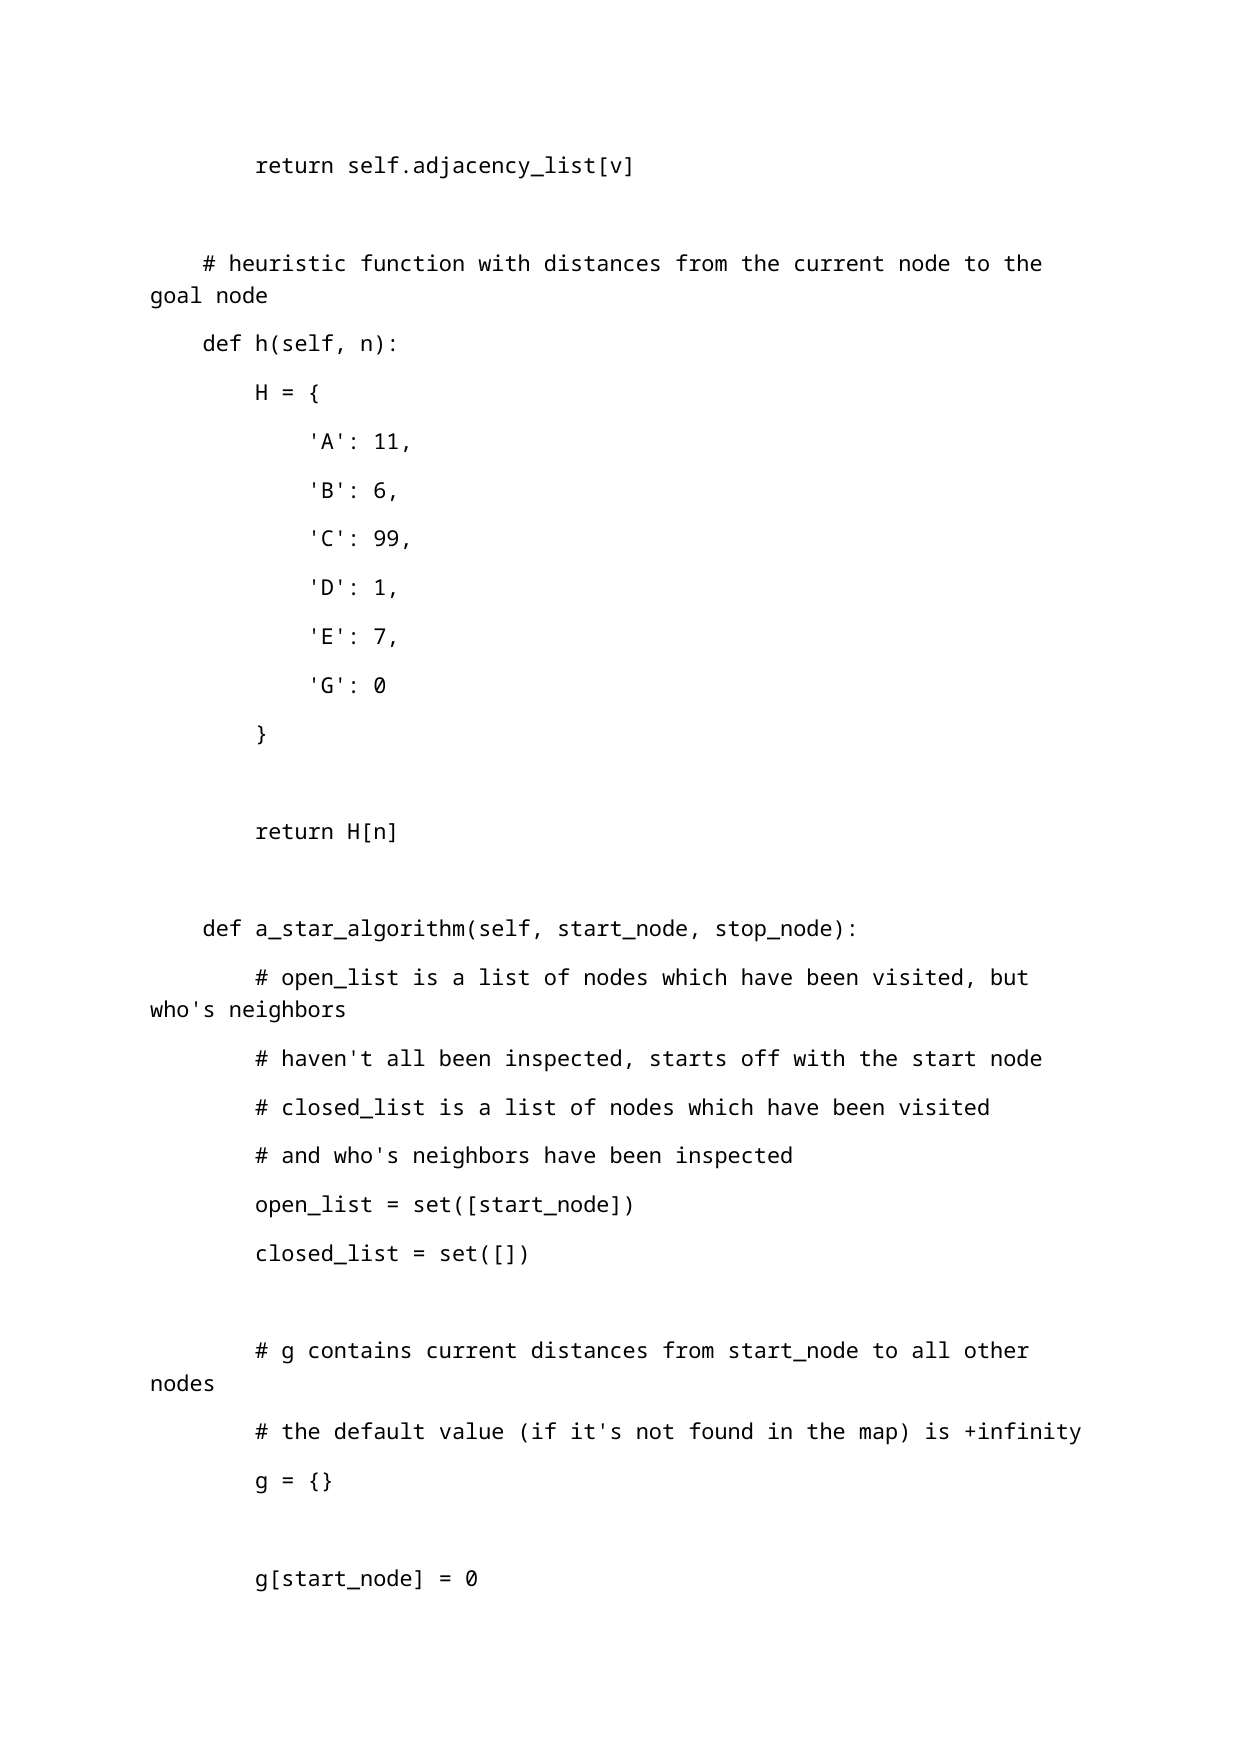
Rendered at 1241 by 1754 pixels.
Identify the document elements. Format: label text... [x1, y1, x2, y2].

text def h(self, n): [150, 328, 1090, 358]
text 'B': 6, [150, 474, 1090, 504]
text g[start_node] = 0 [150, 1562, 1090, 1592]
text # and who's neighbors have been inspected [150, 1140, 1090, 1170]
text 'A': 11, [150, 426, 1090, 456]
text return H[n] [150, 816, 1090, 846]
text 'G': 0 [150, 669, 1090, 699]
text # open_list is a list of nodes which have been visited, but who's neighbors [150, 962, 1090, 1024]
text open_list = set([start_node]) [150, 1189, 1090, 1219]
text def a_star_algorithm(self, start_node, stop_node): [150, 913, 1090, 943]
text H = { [150, 377, 1090, 407]
text return self.adjacency_list[v] [150, 150, 1090, 180]
text closed_list = set([]) [150, 1238, 1090, 1268]
text 'D': 1, [150, 572, 1090, 602]
text 'E': 7, [150, 621, 1090, 651]
text # g contains current distances from start_node to all other nodes [150, 1335, 1090, 1397]
text g = {} [150, 1465, 1090, 1495]
text # closed_list is a list of nodes which have been visited [150, 1092, 1090, 1121]
text # the default value (if it's not found in the map) is +infinity [150, 1416, 1090, 1446]
text } [150, 718, 1090, 748]
text # haven't all been inspected, starts off with the start node [150, 1043, 1090, 1073]
text # heuristic function with distances from the current node to the goal node [150, 247, 1090, 309]
text 'C': 99, [150, 523, 1090, 553]
